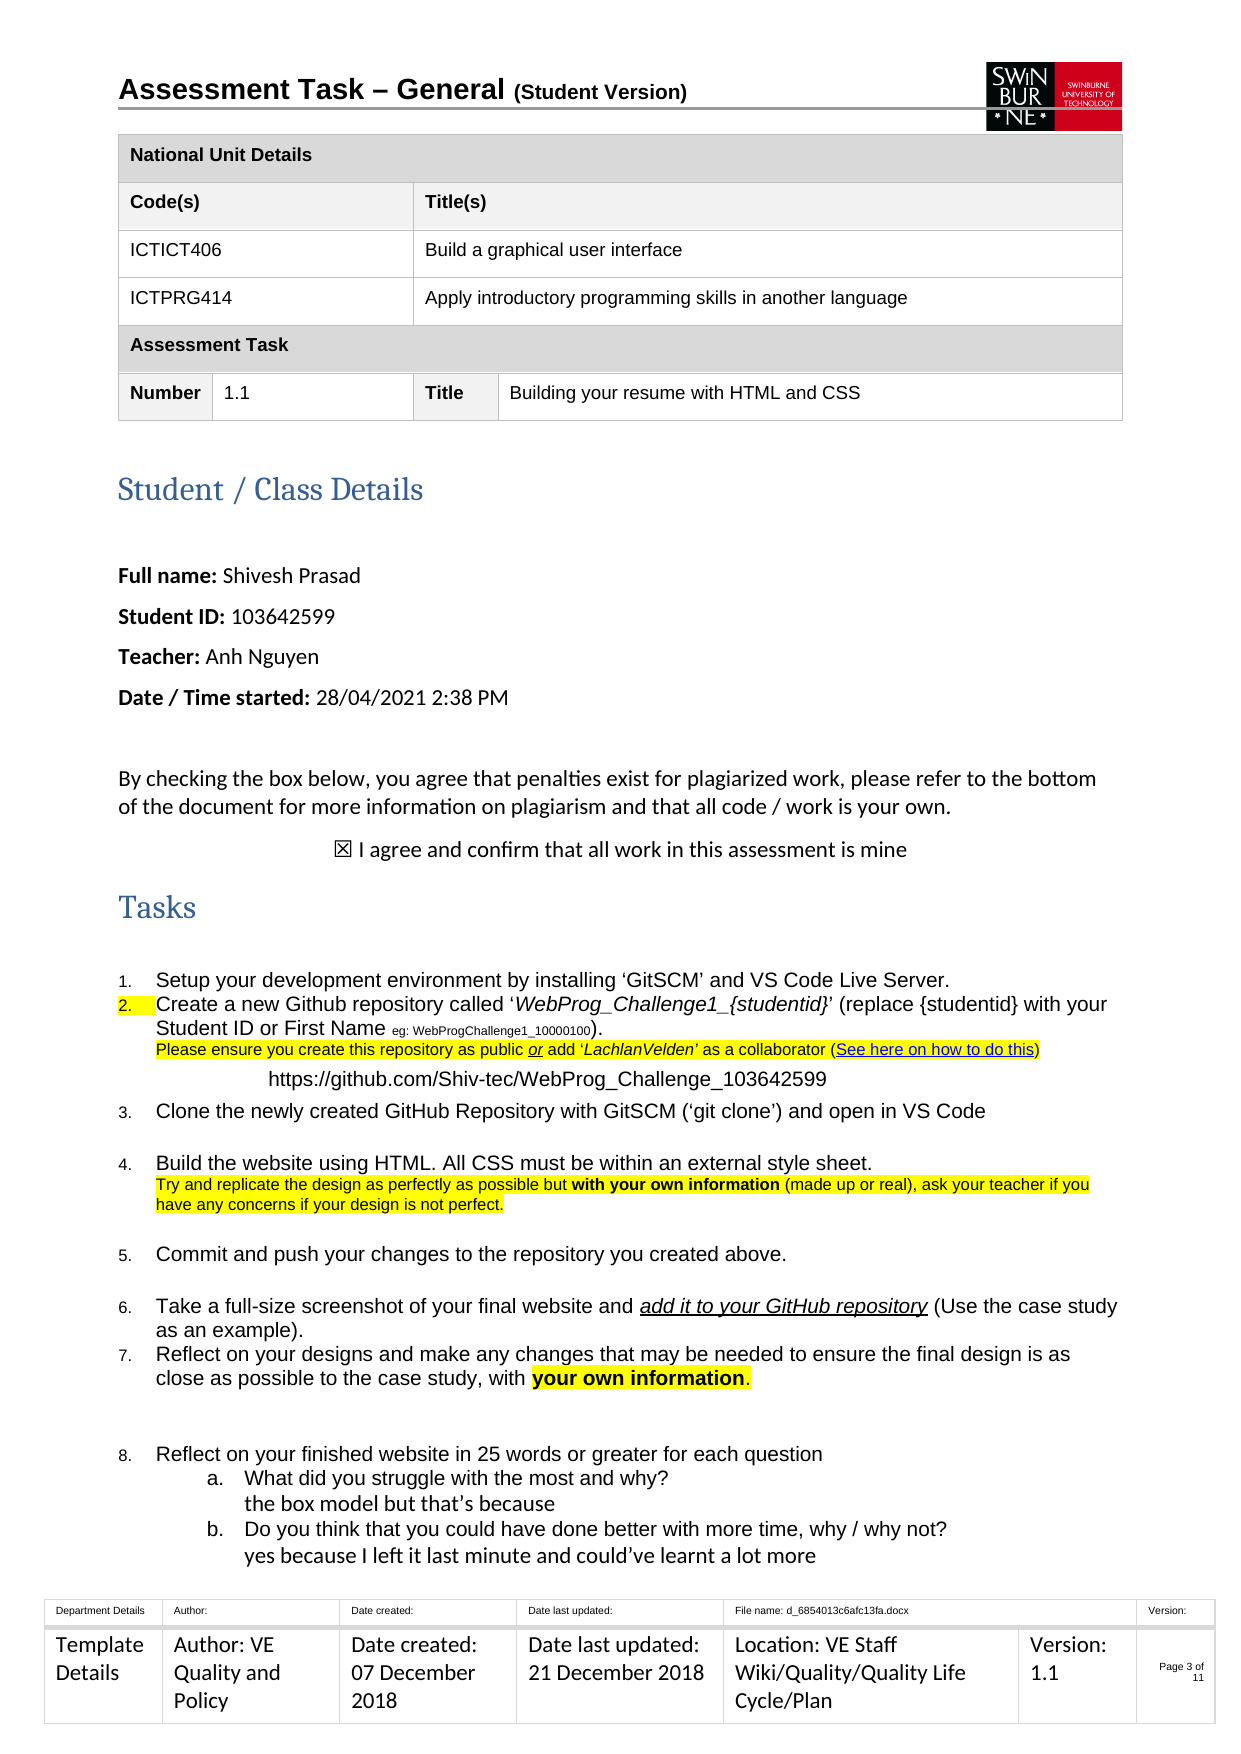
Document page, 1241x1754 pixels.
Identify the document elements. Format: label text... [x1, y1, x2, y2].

list Create a new Github repository called ‘WebProg_Challenge1_{studentid}’ (replace {studentid} with your Student ID or First Name eg: WebProgChallenge1_10000100). Please ensure you create this repository as public or add ‘LachlanVelden’ as a collaborator (See here on how to do this) [118, 992, 1122, 1059]
text I agree and confirm that all work in this assessment is mine [118, 832, 1122, 864]
text Full name: [118, 561, 1122, 589]
list What did you struggle with the most and why? [207, 1465, 1122, 1517]
list Reflect on your designs and make any changes that may be needed to ensure the final design is as close as possible to the case study, with your own information. [118, 1341, 1122, 1441]
picture [986, 62, 1123, 131]
subtitle Student / Class Details [118, 470, 1122, 508]
list Build the website using HTML. All CSS must be within an external style sheet. Try and replicate the design as perfectly as possible but with your own information (made up or real), ask your teacher if you have any concerns if your design is not perfect. [118, 1151, 1122, 1242]
list Clone the newly created GitHub Repository with GitSCM (‘git clone’) and open in VS Code [118, 1099, 1122, 1151]
list Take a full-size screenshot of your final website and add it to your GitHub repository (Use the case study as an example). [118, 1293, 1122, 1341]
text Student ID: [118, 602, 1122, 630]
text Teacher: [118, 642, 1122, 670]
text By checking the box below, you agree that penalties exist for plagiarized work, please refer to the bottom of the document for more information on plagiarism and that all code / work is your own. [118, 764, 1122, 820]
text Date / Time started: [118, 683, 1122, 711]
list Setup your development environment by installing ‘GitSCM’ and VS Code Live Server. [118, 968, 1122, 992]
subtitle Tasks [118, 889, 1122, 927]
list Do you think that you could have done better with more time, why / why not? [207, 1517, 1122, 1569]
list Reflect on your finished website in 25 words or greater for each question [118, 1441, 1122, 1465]
list Commit and push your changes to the repository you created above. [118, 1242, 1122, 1293]
